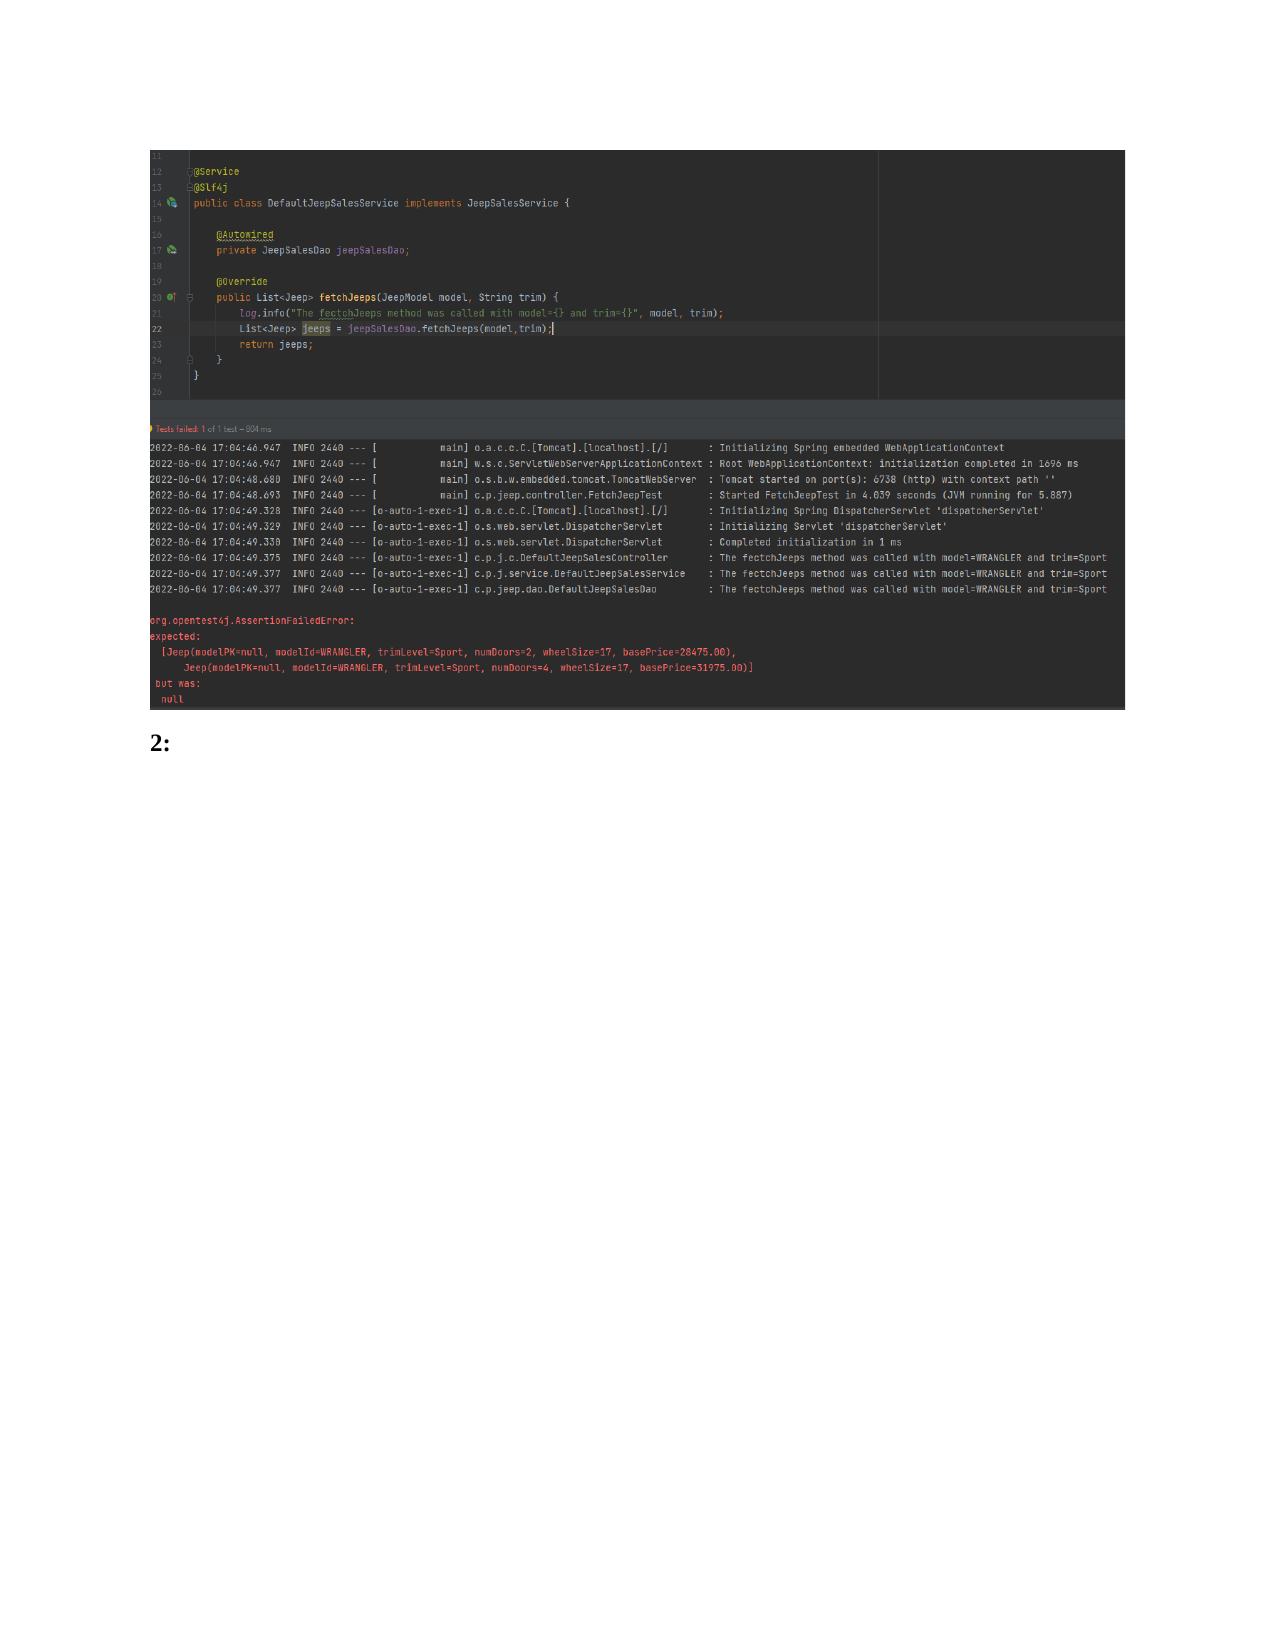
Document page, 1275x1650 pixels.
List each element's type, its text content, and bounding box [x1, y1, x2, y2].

text 2: [150, 728, 1125, 757]
picture [150, 150, 1125, 710]
